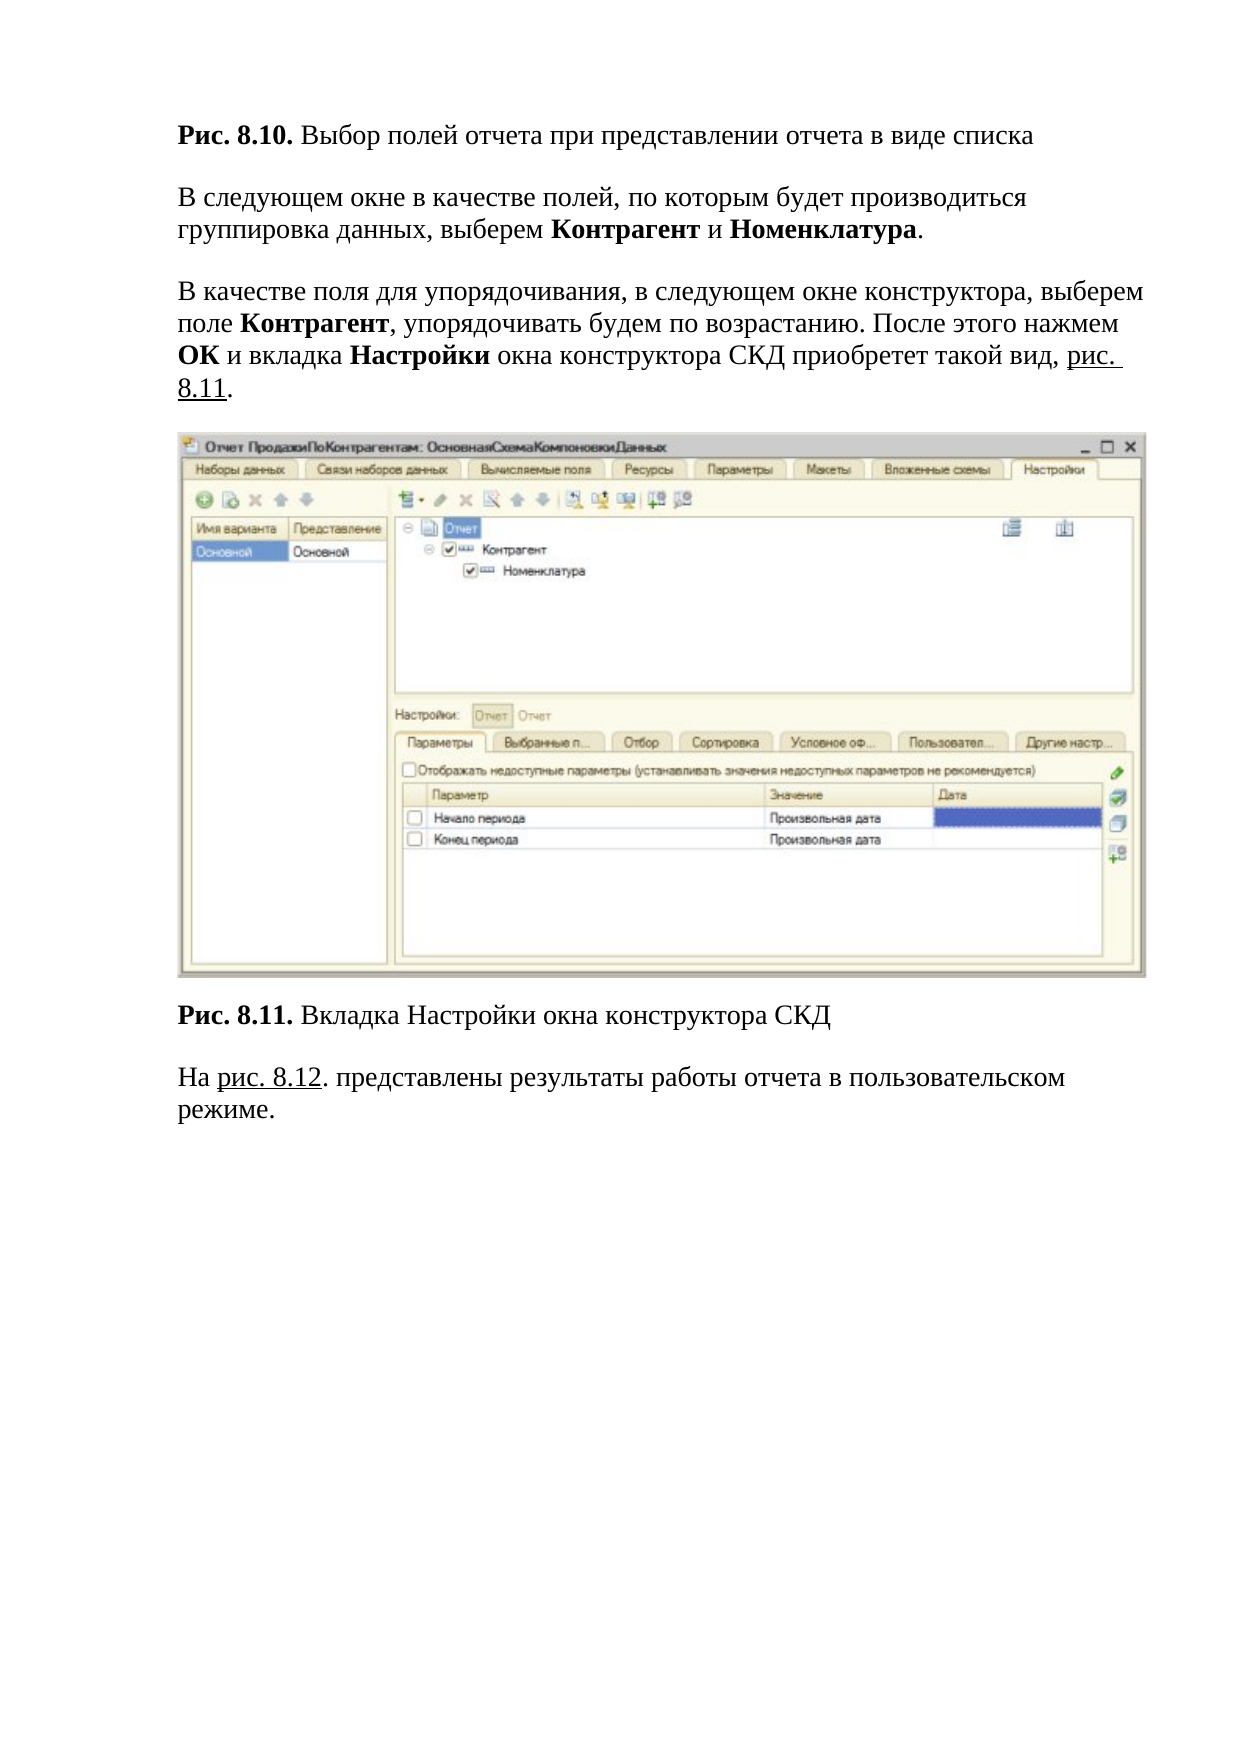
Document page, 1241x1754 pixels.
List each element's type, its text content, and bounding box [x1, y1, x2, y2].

text В следующем окне в качестве полей, по которым будет производиться группировка данных, выберем Контрагент и Номенклатура. [177, 180, 1152, 244]
text В качестве поля для упорядочивания, в следующем окне конструктора, выберем поле Контрагент, упорядочивать будем по возрастанию. После этого нажмем ОК и вкладка Настройки окна конструктора СКД приобретет такой вид, рис. 8.11. [177, 274, 1152, 403]
text Рис. 8.10. Выбор полей отчета при представлении отчета в виде списка [177, 118, 1152, 151]
text На рис. 8.12. представлены результаты работы отчета в пользовательском режиме. [177, 1059, 1152, 1124]
text Рис. 8.11. Вкладка Настройки окна конструктора СКД [177, 998, 1152, 1030]
picture [177, 432, 1147, 978]
